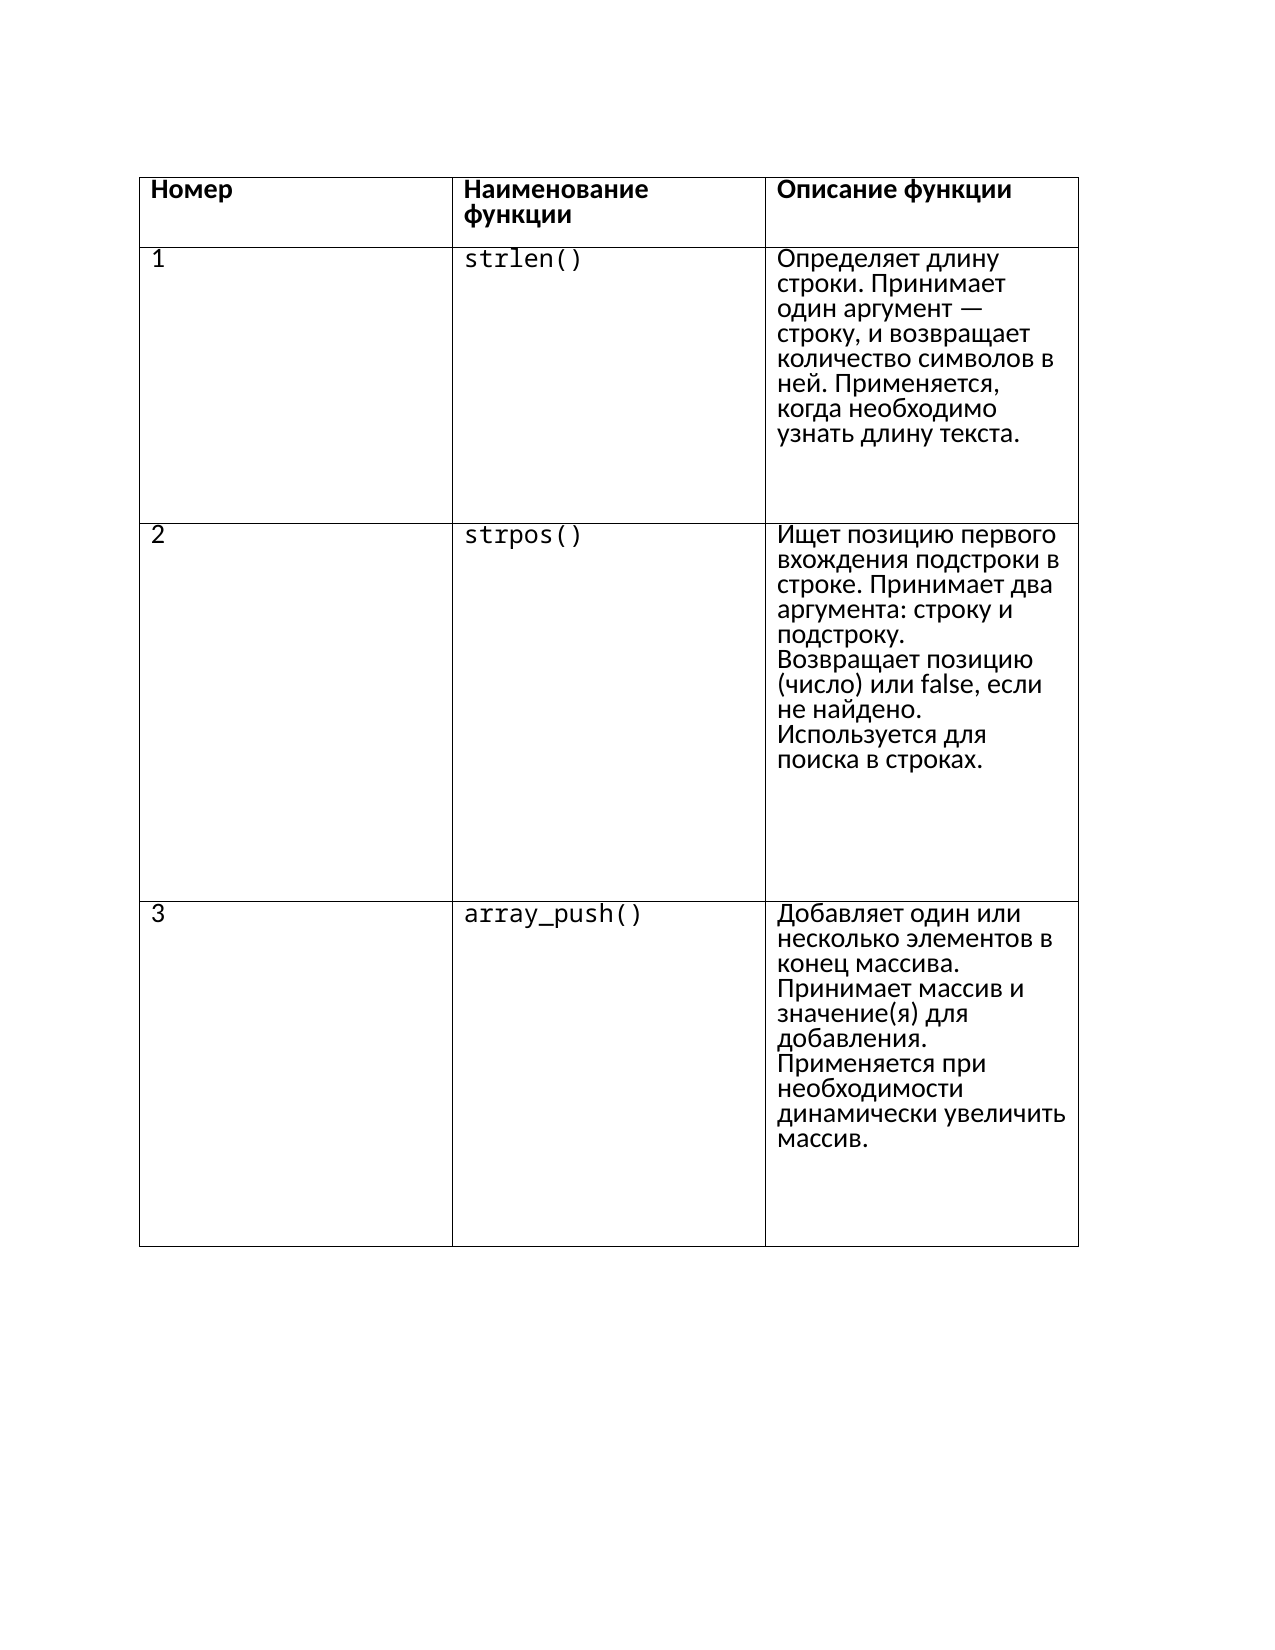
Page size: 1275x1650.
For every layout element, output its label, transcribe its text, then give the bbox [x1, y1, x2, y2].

table_cell strpos() [453, 524, 765, 901]
table_cell array_push() [453, 902, 765, 1246]
table_cell 2 [140, 524, 452, 901]
table_cell 1 [140, 248, 452, 522]
table_header Наименование функции [453, 178, 765, 247]
table_cell 3 [140, 902, 452, 1246]
table_cell Определяет длину строки. Принимает один аргумент — строку, и возвращает количество символов в ней. Применяется, когда необходимо узнать длину текста. [766, 248, 1078, 522]
table_cell Ищет позицию первого вхождения подстроки в строке. Принимает два аргумента: строку и подстроку. Возвращает позицию (число) или false, если не найдено. Используется для поиска в строках. [766, 524, 1078, 901]
table_cell strlen() [453, 248, 765, 522]
table_header Описание функции [766, 178, 1078, 247]
table_header Номер [140, 178, 452, 247]
table_cell Добавляет один или несколько элементов в конец массива. Принимает массив и значение(я) для добавления. Применяется при необходимости динамически увеличить массив. [766, 902, 1078, 1246]
